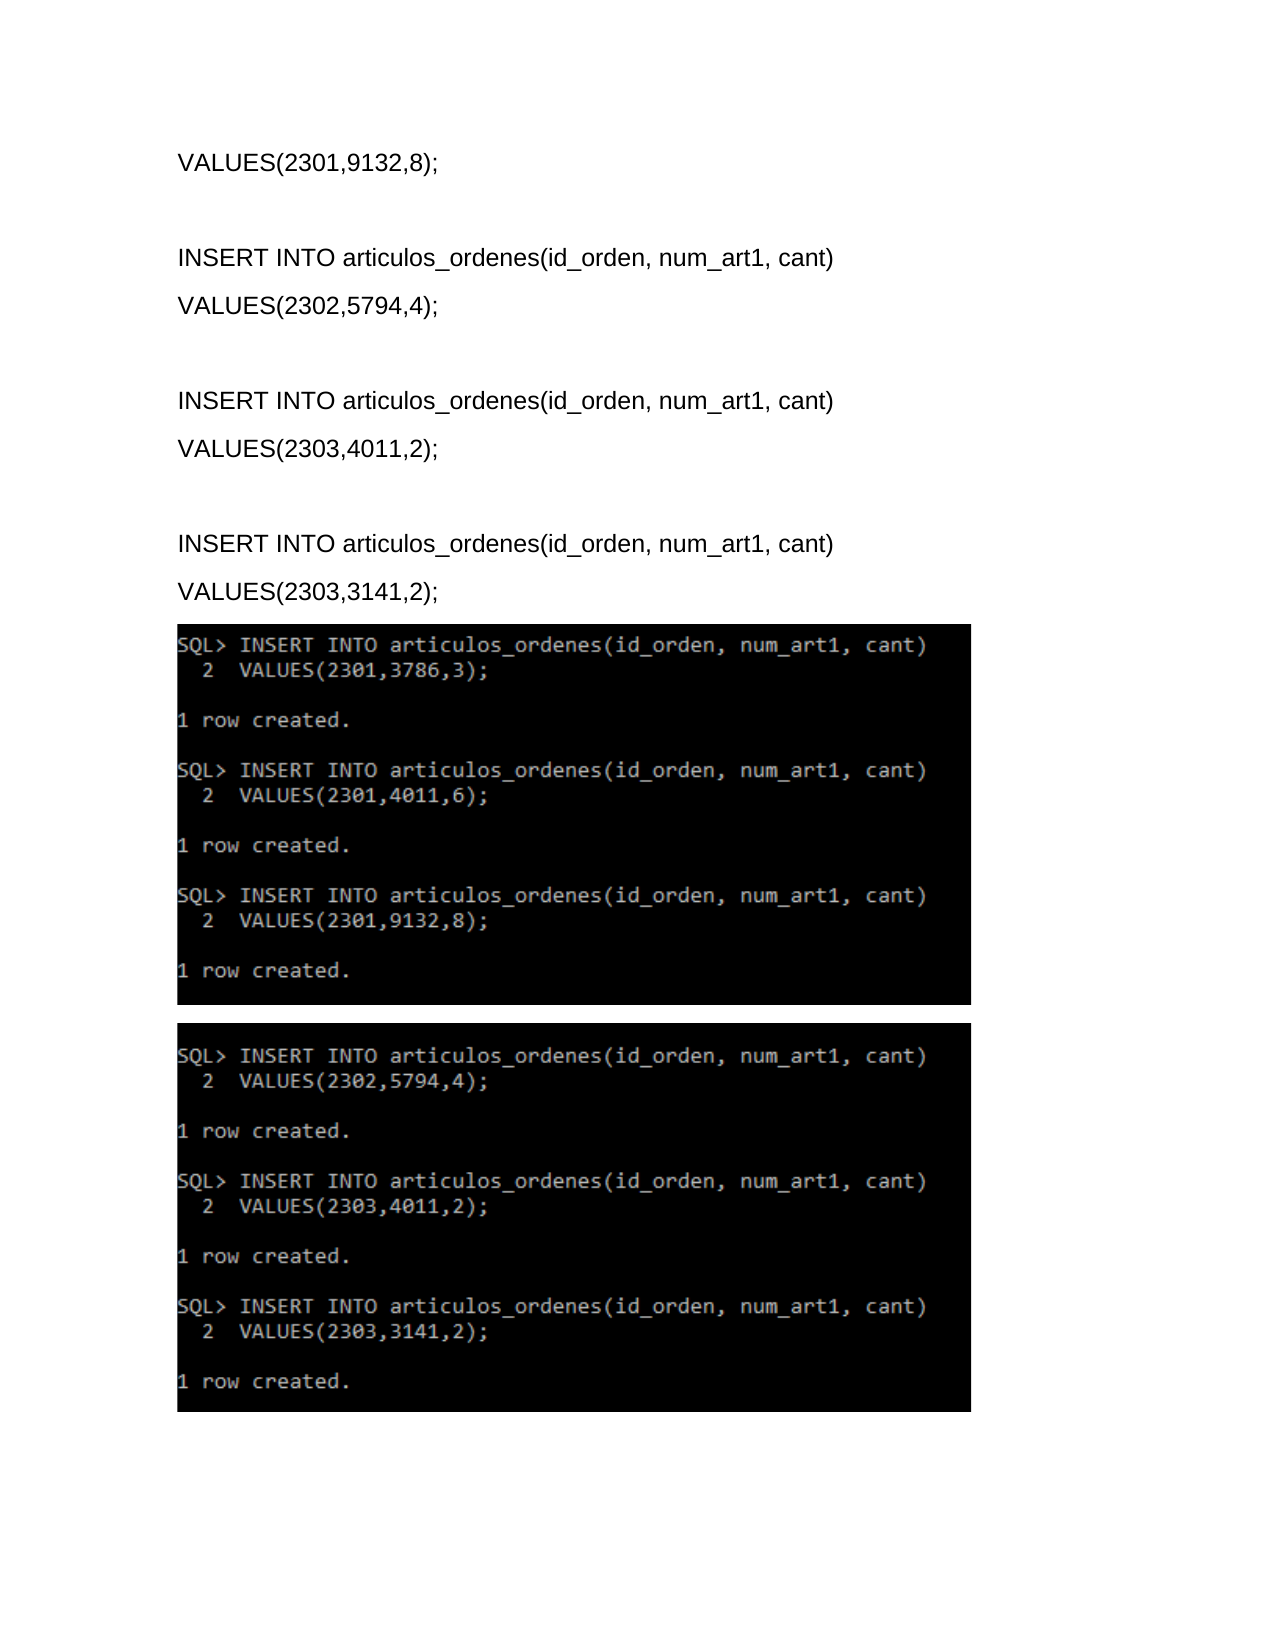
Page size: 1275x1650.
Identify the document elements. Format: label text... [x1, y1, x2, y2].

picture [177, 624, 972, 1005]
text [177, 386, 1098, 415]
text INSERT INTO articulos_ordenes(id_orden, num_art1, cant) [177, 529, 1098, 558]
picture [177, 1023, 972, 1412]
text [177, 243, 1098, 272]
text VALUES(2301,9132,8); [177, 148, 1098, 176]
text VALUES(2303,4011,2); [177, 434, 1098, 463]
text VALUES(2303,3141,2); [177, 577, 1098, 606]
text VALUES(2302,5794,4); [177, 291, 1098, 319]
